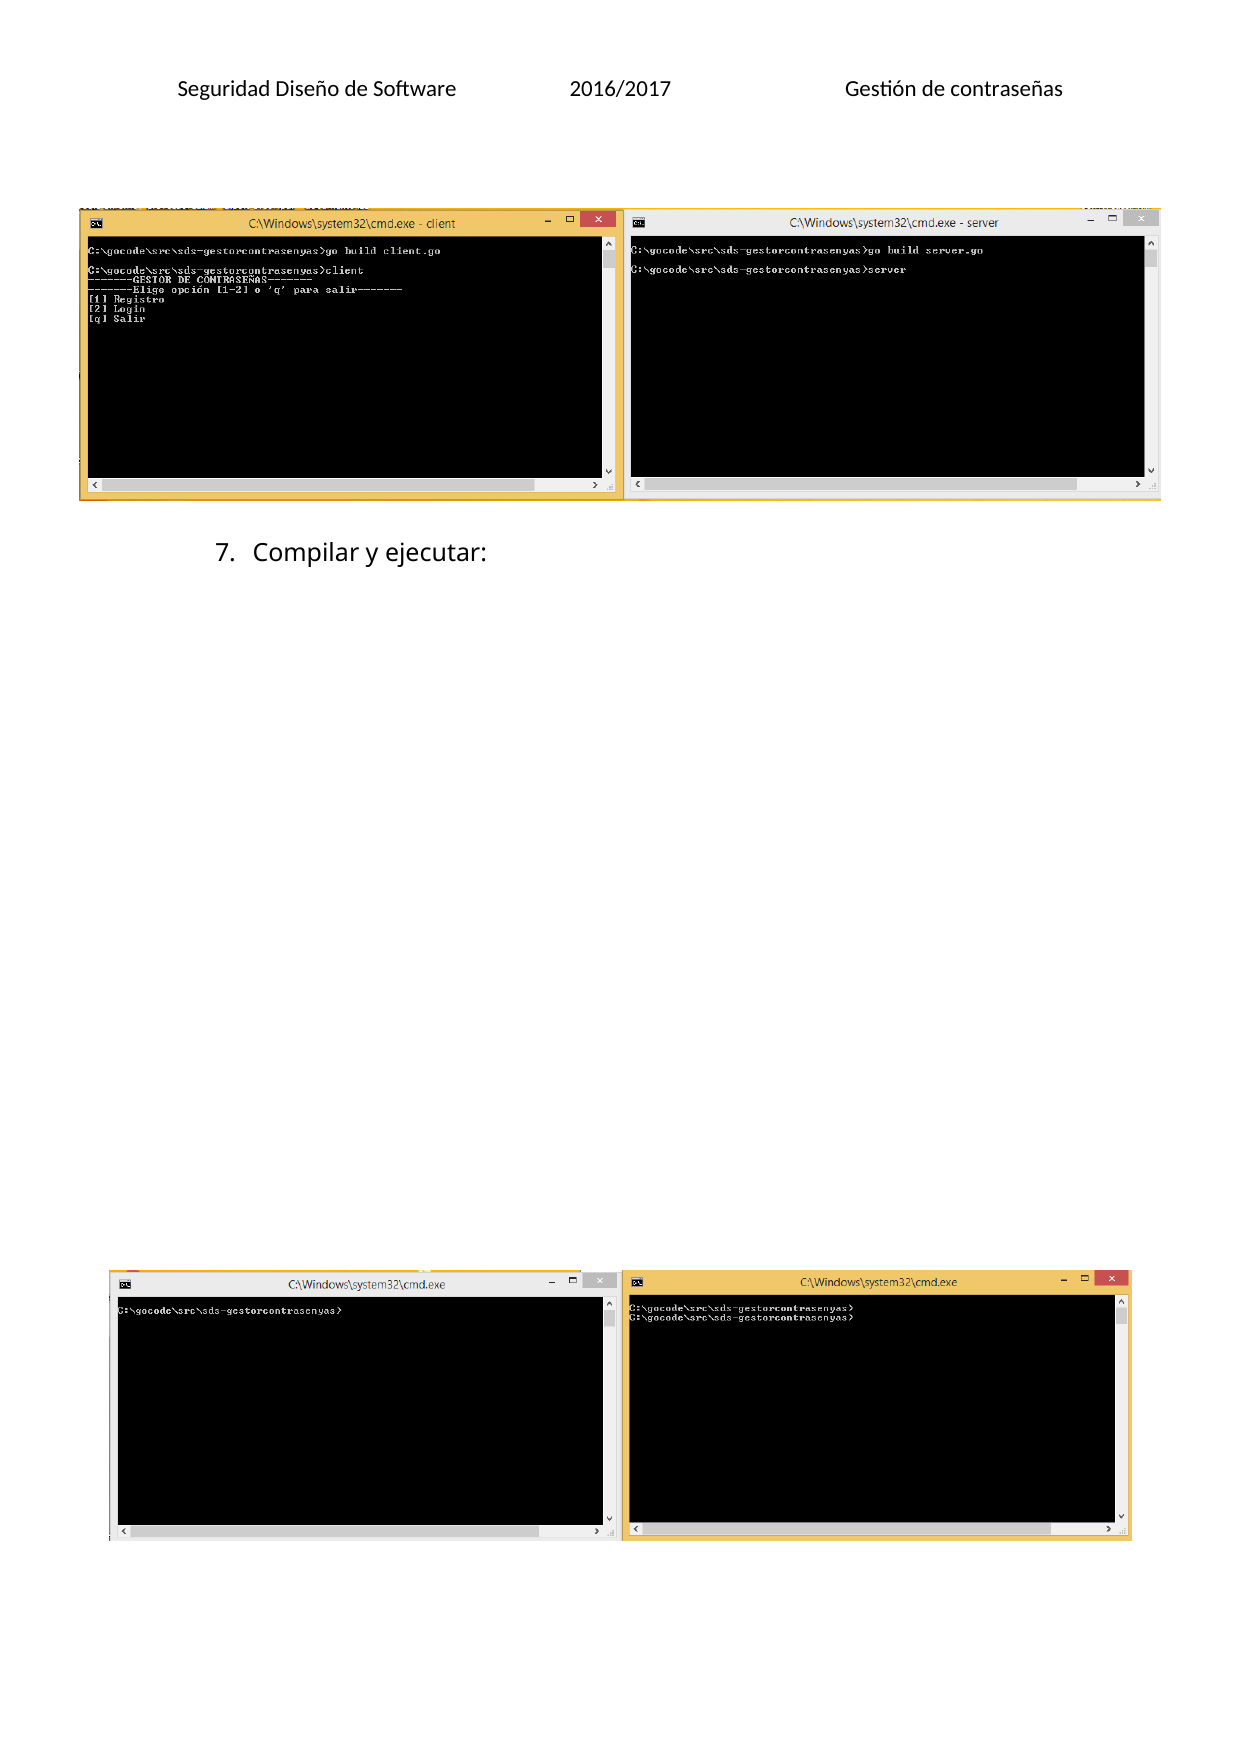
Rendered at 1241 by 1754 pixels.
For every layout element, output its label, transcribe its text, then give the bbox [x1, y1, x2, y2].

list Compilar y ejecutar: [215, 535, 1063, 569]
picture [109, 1270, 1132, 1541]
picture [79, 208, 1161, 501]
